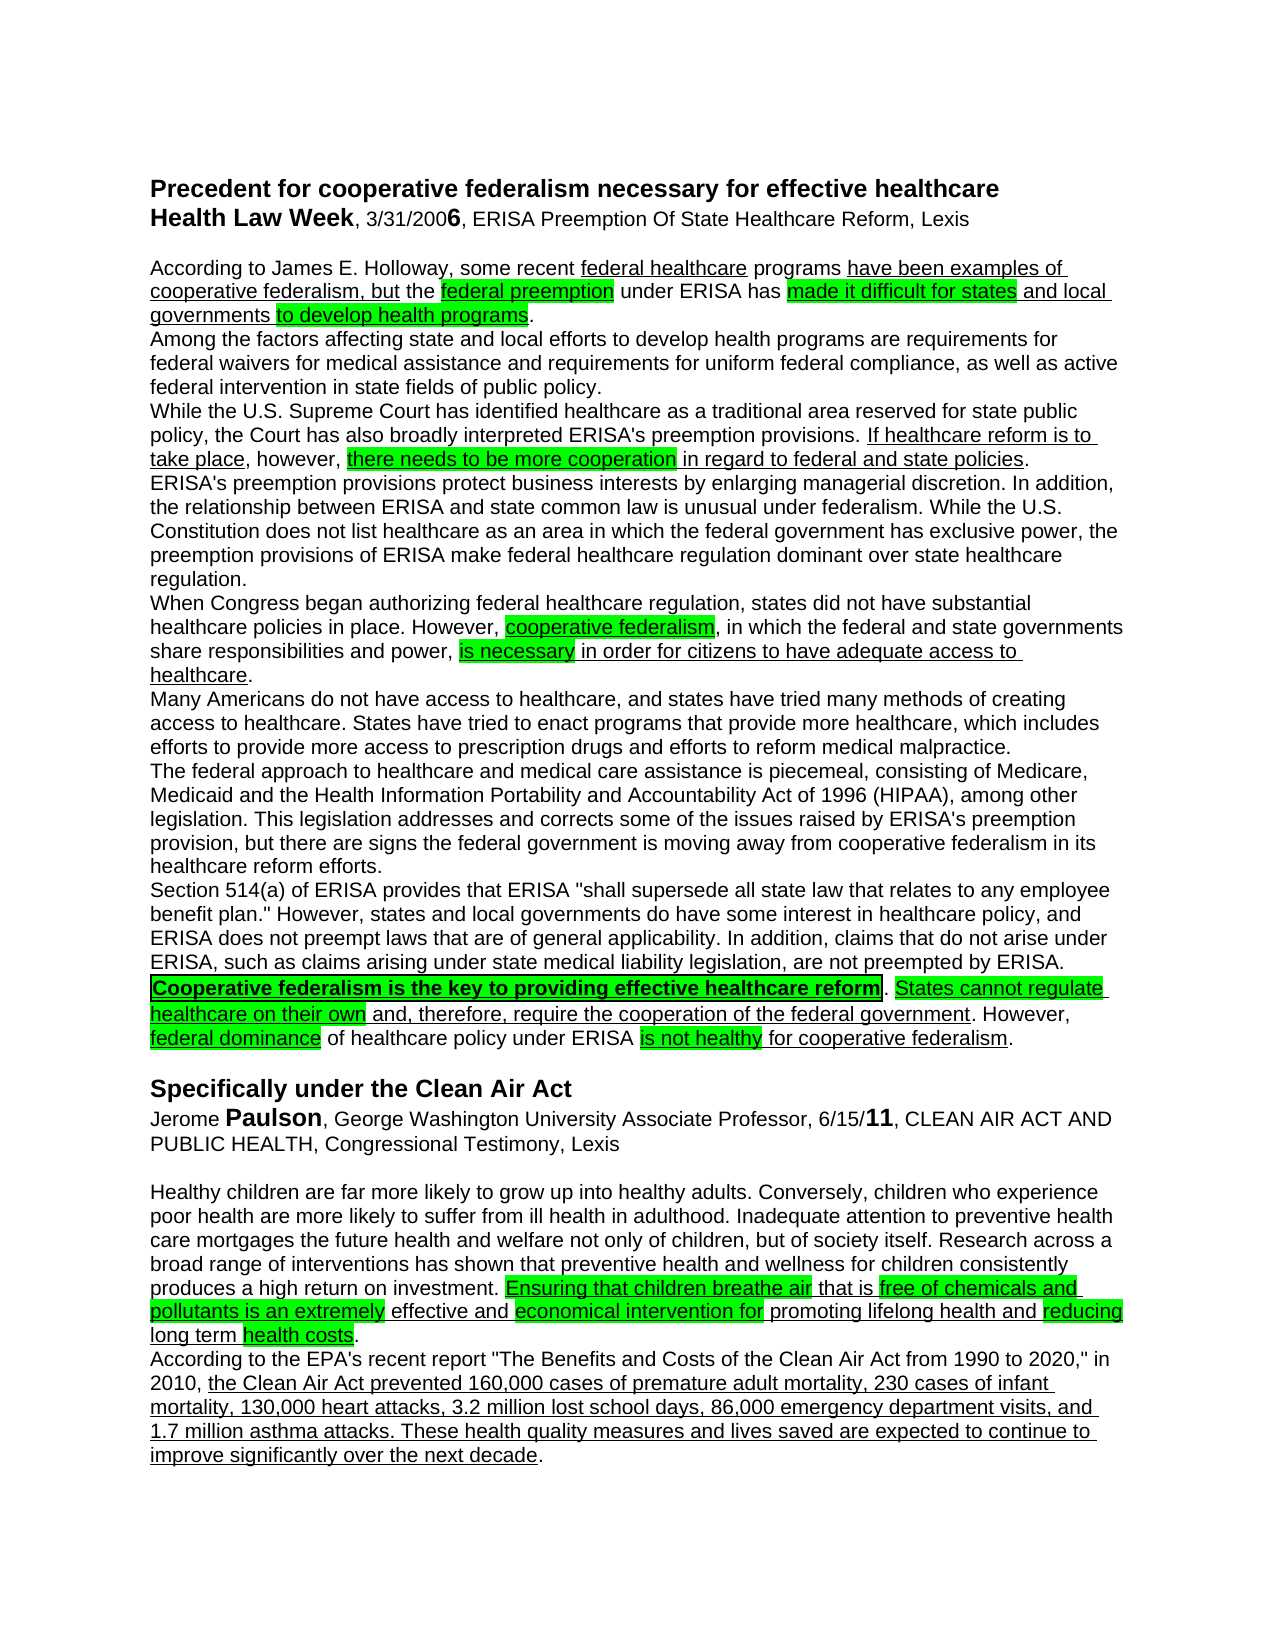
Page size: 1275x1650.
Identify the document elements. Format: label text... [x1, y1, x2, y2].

subtitle Specifically under the Clean Air Act [150, 1074, 1125, 1103]
text Cooperative federalism is the key to providing effective healthcare reform. States cannot regulate healthcare on their own and, therefore, require the cooperation of the federal government. However, federal dominance of healthcare policy under ERISA is not healthy for cooperative federalism. [321, 974, 1125, 1050]
text Jerome Paulson, George Washington University Associate Professor, 6/15/11, CLEAN AIR ACT AND PUBLIC HEALTH, Congressional Testimony, Lexis [150, 1103, 1125, 1156]
text ERISA's preemption provisions protect business interests by enlarging managerial discretion. In addition, the relationship between ERISA and state common law is unusual under federalism. While the U.S. Constitution does not list healthcare as an area in which the federal government has exclusive power, the preemption provisions of ERISA make federal healthcare regulation dominant over state healthcare regulation. [150, 471, 1125, 591]
text Among the factors affecting state and local efforts to develop health programs are requirements for federal waivers for medical assistance and requirements for uniform federal compliance, as well as active federal intervention in state fields of public policy. [150, 327, 1125, 399]
text According to the EPA's recent report "The Benefits and Costs of the Clean Air Act from 1990 to 2020," in 2010, the Clean Air Act prevented 160,000 cases of premature adult mortality, 230 cases of infant mortality, 130,000 heart attacks, 3.2 million lost school days, 86,000 emergency department visits, and 1.7 million asthma attacks. These health quality measures and lives saved are expected to continue to improve significantly over the next decade. [150, 1347, 1125, 1467]
text While the U.S. Supreme Court has identified healthcare as a traditional area reserved for state public policy, the Court has also broadly interpreted ERISA's preemption provisions. If healthcare reform is to take place, however, there needs to be more cooperation in regard to federal and state policies. [150, 399, 1125, 471]
subtitle Precedent for cooperative federalism necessary for effective healthcare [150, 174, 1125, 203]
text Health Law Week, 3/31/2006, ERISA Preemption Of State Healthcare Reform, Lexis [150, 203, 1125, 231]
text Section 514(a) of ERISA provides that ERISA "shall supersede all state law that relates to any employee benefit plan." However, states and local governments do have some interest in healthcare policy, and ERISA does not preempt laws that are of general applicability. In addition, claims that do not arise under ERISA, such as claims arising under state medical liability legislation, are not preempted by ERISA. [150, 878, 1125, 974]
text When Congress began authorizing federal healthcare regulation, states did not have substantial healthcare policies in place. However, cooperative federalism, in which the federal and state governments share responsibilities and power, is necessary in order for citizens to have adequate access to healthcare. [150, 591, 1125, 687]
text Many Americans do not have access to healthcare, and states have tried many methods of creating access to healthcare. States have tried to enact programs that provide more healthcare, which includes efforts to provide more access to prescription drugs and efforts to reform medical malpractice. [150, 687, 1125, 758]
text Healthy children are far more likely to grow up into healthy adults. Conversely, children who experience poor health are more likely to suffer from ill health in adulthood. Inadequate attention to preventive health care mortgages the future health and welfare not only of children, but of society itself. Research across a broad range of interventions has shown that preventive health and wellness for children consistently produces a high return on investment. Ensuring that children breathe air that is free of chemicals and pollutants is an extremely effective and economical intervention for promoting lifelong health and reducing long term health costs. [150, 1179, 1125, 1347]
text The federal approach to healthcare and medical care assistance is piecemeal, consisting of Medicare, Medicaid and the Health Information Portability and Accountability Act of 1996 (HIPAA), among other legislation. This legislation addresses and corrects some of the issues raised by ERISA's preemption provision, but there are signs the federal government is moving away from cooperative federalism in its healthcare reform efforts. [150, 758, 1125, 878]
text According to James E. Holloway, some recent federal healthcare programs have been examples of cooperative federalism, but the federal preemption under ERISA has made it difficult for states and local governments to develop health programs. [150, 255, 1125, 327]
